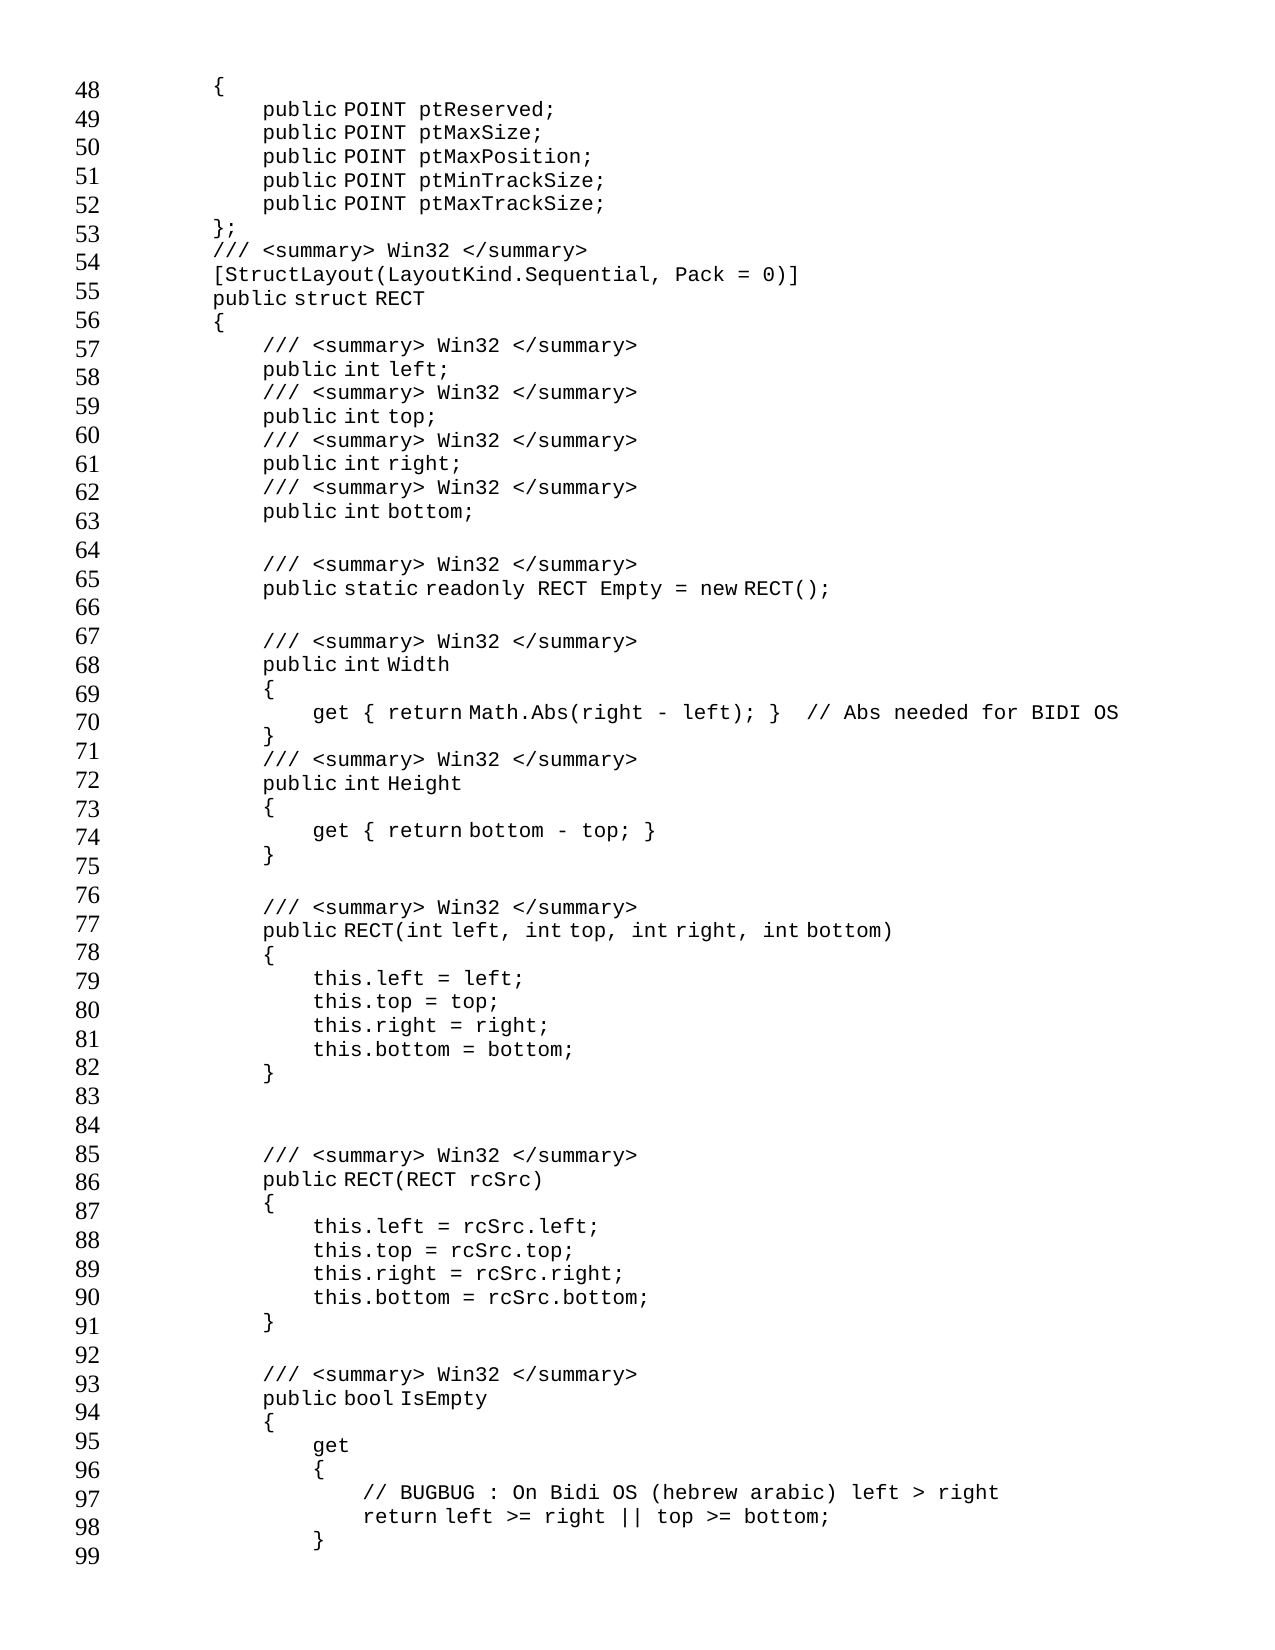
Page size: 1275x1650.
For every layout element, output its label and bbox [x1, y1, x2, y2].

table_cell [113, 75, 1200, 1570]
table_cell [75, 75, 112, 1570]
